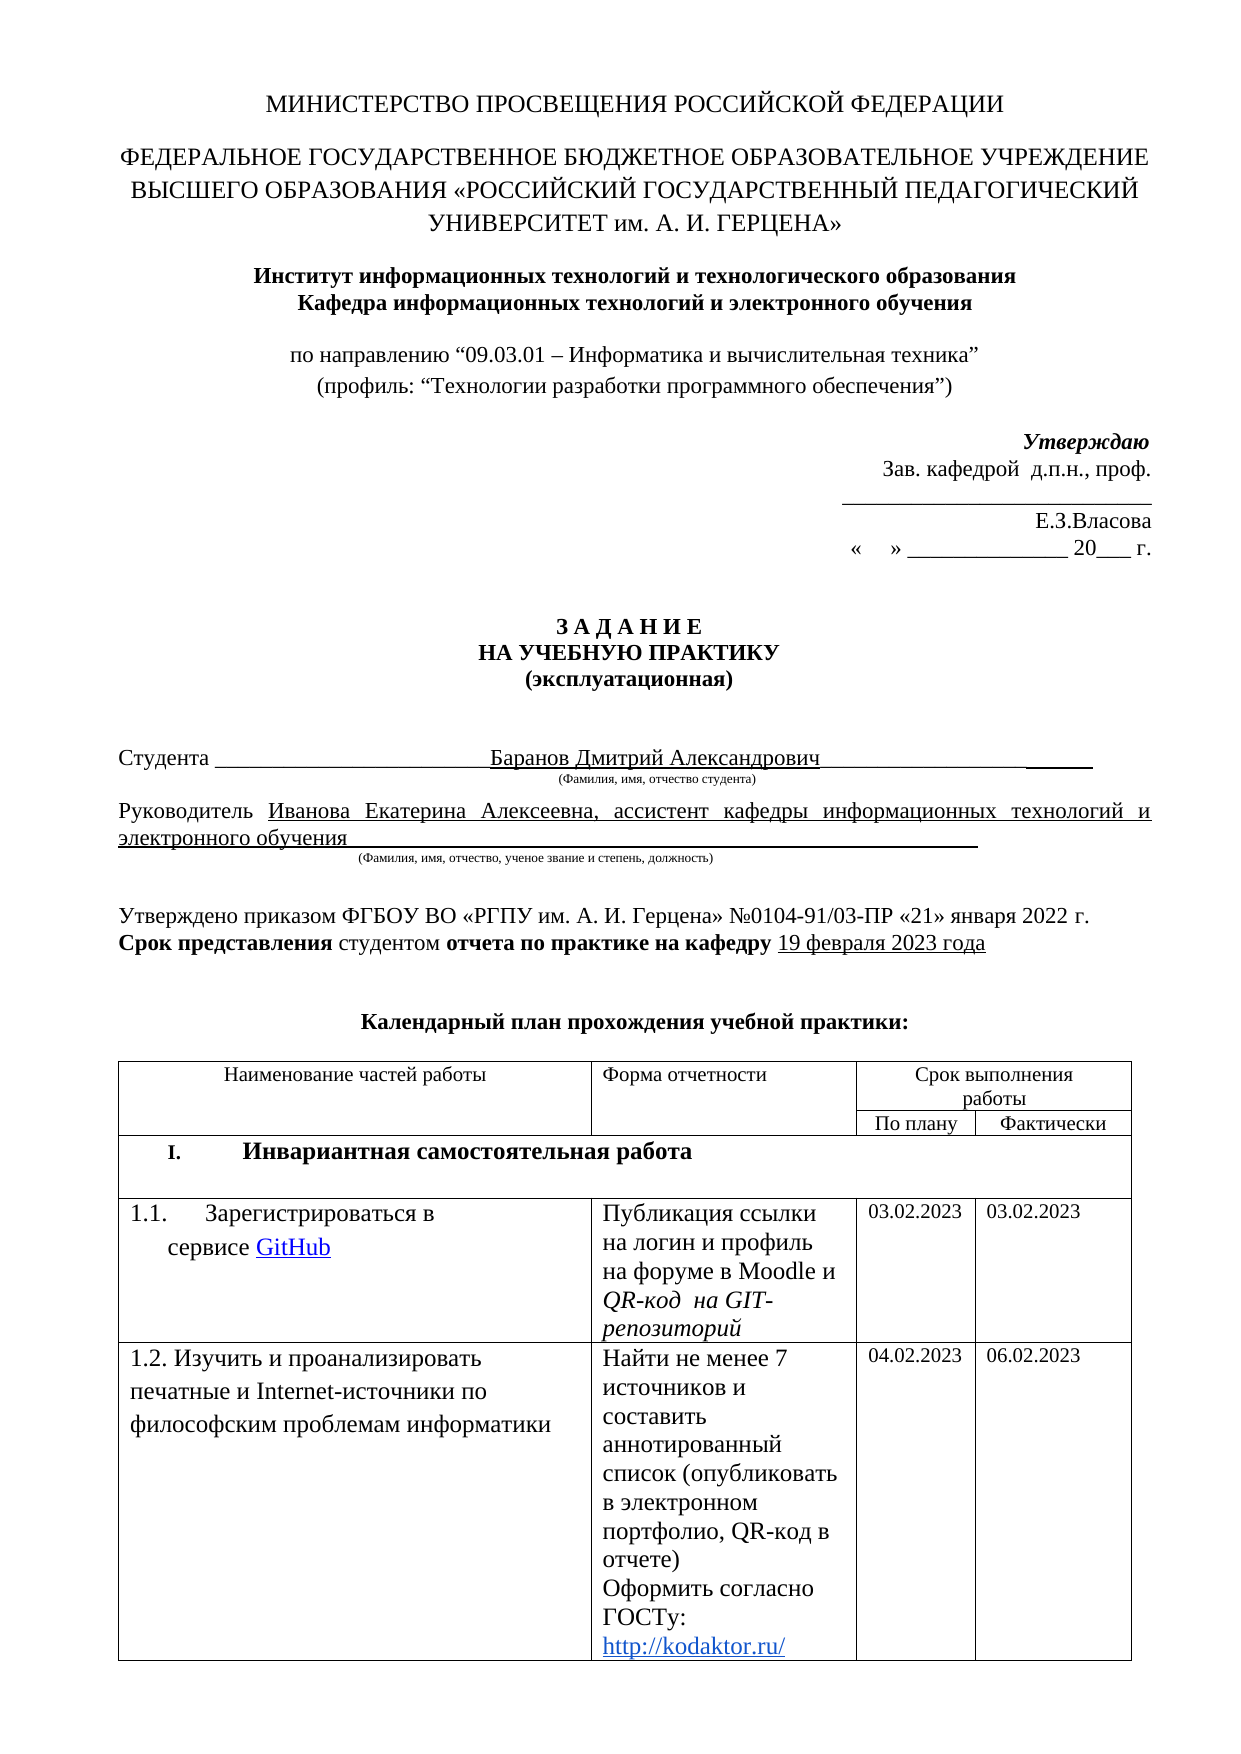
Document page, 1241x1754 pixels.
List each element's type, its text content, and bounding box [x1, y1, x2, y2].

table_cell 03.02.2023 [857, 1199, 975, 1342]
table_cell По плану [857, 1111, 975, 1135]
text (эксплуатационная) [62, 665, 1152, 692]
table_cell Фактически [976, 1111, 1131, 1135]
text « » ______________ 20___ г. [62, 534, 1152, 560]
text (Фамилия, имя, отчество, ученое звание и степень, должность) [118, 850, 1152, 876]
text (профиль: “Технологии разработки программного обеспечения”) [118, 372, 1152, 398]
text Зав. кафедрой д.п.н., проф. [62, 454, 1152, 481]
table_header Наименование частей работы [119, 1062, 591, 1135]
text по направлению “09.03.01 – Информатика и вычислительная техника” [118, 341, 1152, 368]
text Кафедра информационных технологий и электронного обучения [118, 289, 1152, 315]
table_cell Публикация ссылки на логин и профиль на форуме в Moodle и QR-код на GIT-репозиторий [592, 1199, 856, 1342]
table_cell 04.02.2023 [857, 1343, 975, 1659]
text Срок представления студентом отчета по практике на кафедру 19 февраля 2023 года [118, 929, 1152, 955]
text Утверждено приказом ФГБОУ ВО «РГПУ им. А. И. Герцена» №0104-91/03-ПР «21» января 2022 г. [118, 903, 1152, 929]
text ФЕДЕРАЛЬНОЕ ГОСУДАРСТВЕННОЕ БЮДЖЕТНОЕ ОБРАЗОВАТЕЛЬНОЕ УЧРЕЖДЕНИЕ ВЫСШЕГО ОБРАЗОВАНИЯ «РОССИЙСКИЙ ГОСУДАРСТВЕННЫЙ ПЕДАГОГИЧЕСКИЙ УНИВЕРСИТЕТ им. А. И. ГЕРЦЕНА» [118, 142, 1152, 237]
text Календарный план прохождения учебной практики: [118, 1008, 1152, 1034]
table_header Срок выполнения работы [857, 1062, 1131, 1110]
text З А Д А Н И Е [62, 613, 1152, 639]
text МИНИСТЕРСТВО ПРОСВЕЩЕНИЯ РОССИЙСКОЙ ФЕДЕРАЦИИ [118, 89, 1152, 117]
table_header Форма отчетности [592, 1062, 856, 1135]
table_cell 06.02.2023 [976, 1343, 1131, 1659]
table_cell 03.02.2023 [976, 1199, 1131, 1342]
text Руководитель Иванова Екатерина Алексеевна, ассистент кафедры информационных технологий и электронного обучения_______________________________________________________ [118, 797, 1152, 850]
text ___________________________ [62, 481, 1152, 507]
text Институт информационных технологий и технологического образования [118, 262, 1152, 289]
text Е.З.Власова [62, 507, 1152, 534]
text (Фамилия, имя, отчество студента) [118, 771, 1152, 797]
text Утверждаю [62, 428, 1152, 454]
table_cell Инвариантная самостоятельная работа [119, 1136, 1131, 1197]
text Студента ________________________Баранов Дмитрий Александрович__________________ [118, 744, 1152, 771]
text НА УЧЕБНУЮ ПРАКТИКУ [62, 639, 1152, 665]
table_cell 1.2. Изучить и проанализировать печатные и Internet-источники по философским проблемам информатики [119, 1343, 591, 1659]
table_cell Зарегистрироваться в сервисе GitHub [119, 1199, 591, 1342]
